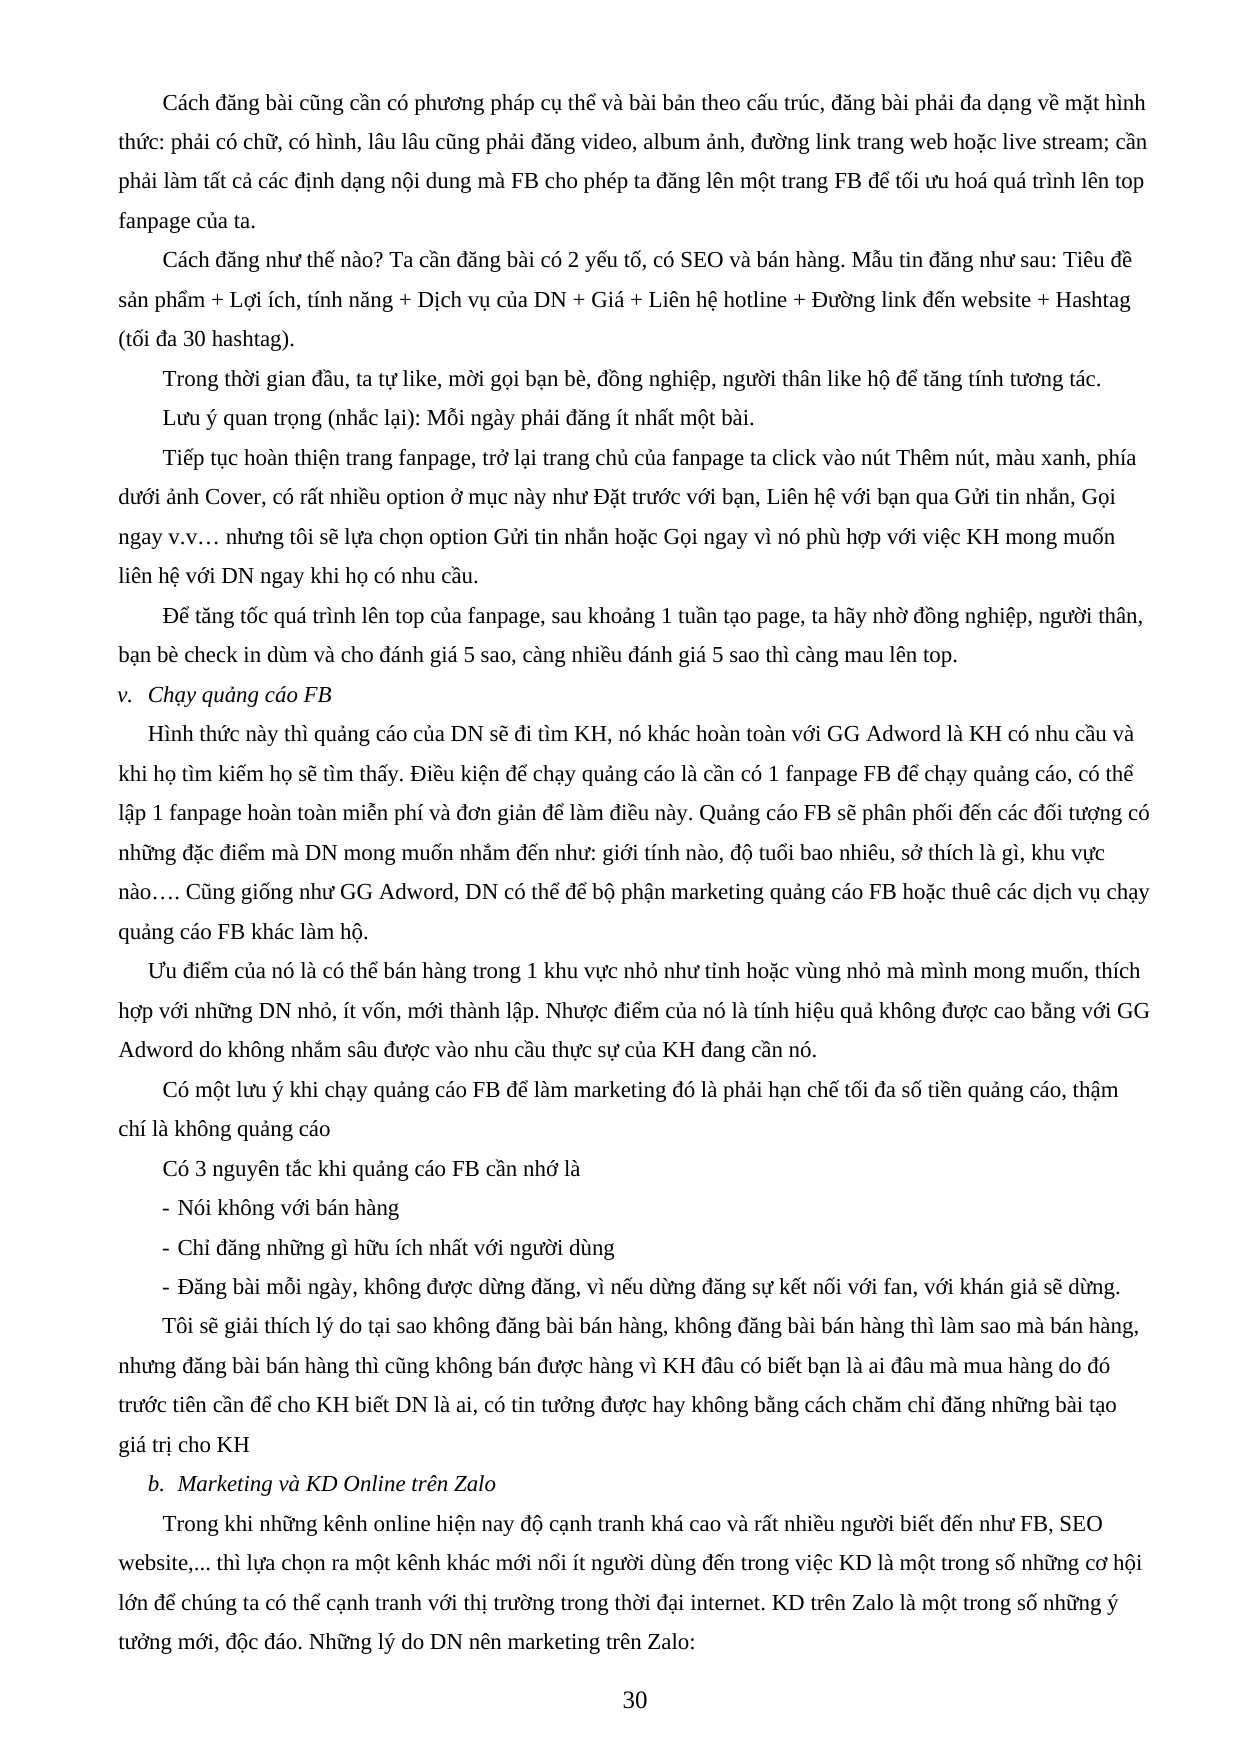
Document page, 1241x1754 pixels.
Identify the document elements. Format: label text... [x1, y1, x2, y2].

list Chỉ đăng những gì hữu ích nhất với người dùng [162, 1233, 1152, 1260]
list Để tăng tốc quá trình lên top của fanpage, sau khoảng 1 tuần tạo page, ta hãy nhờ đồng nghiệp, người thân, bạn bè check in dùm và cho đánh giá 5 sao, càng nhiều đánh giá 5 sao thì càng mau lên top. [118, 602, 1152, 668]
list Cách đăng bài cũng cần có phương pháp cụ thể và bài bản theo cấu trúc, đăng bài phải đa dạng về mặt hình thức: phải có chữ, có hình, lâu lâu cũng phải đăng video, album ảnh, đường link trang web hoặc live stream; cần phải làm tất cả các định dạng nội dung mà FB cho phép ta đăng lên một trang FB để tối ưu hoá quá trình lên top fanpage của ta. [118, 89, 1152, 233]
text Tôi sẽ giải thích lý do tại sao không đăng bài bán hàng, không đăng bài bán hàng thì làm sao mà bán hàng, nhưng đăng bài bán hàng thì cũng không bán được hàng vì KH đâu có biết bạn là ai đâu mà mua hàng do đó trước tiên cần để cho KH biết DN là ai, có tin tưởng được hay không bằng cách chăm chỉ đăng những bài tạo giá trị cho KH [118, 1312, 1152, 1457]
list Chạy quảng cáo FB [118, 681, 1152, 707]
list Có 3 nguyên tắc khi quảng cáo FB cần nhớ là [118, 1154, 1152, 1181]
list Lưu ý quan trọng (nhắc lại): Mỗi ngày phải đăng ít nhất một bài. [118, 404, 1152, 431]
list Trong khi những kênh online hiện nay độ cạnh tranh khá cao và rất nhiều người biết đến như FB, SEO website,... thì lựa chọn ra một kênh khác mới nổi ít người dùng đến trong việc KD là một trong số những cơ hội lớn để chúng ta có thể cạnh tranh với thị trường trong thời đại internet. KD trên Zalo là một trong số những ý tưởng mới, độc đáo. Những lý do DN nên marketing trên Zalo: [118, 1510, 1152, 1655]
list Có một lưu ý khi chạy quảng cáo FB để làm marketing đó là phải hạn chế tối đa số tiền quảng cáo, thậm chí là không quảng cáo [118, 1076, 1152, 1141]
list Trong thời gian đầu, ta tự like, mời gọi bạn bè, đồng nghiệp, người thân like hộ để tăng tính tương tác. [118, 365, 1152, 391]
list Hình thức này thì quảng cáo của DN sẽ đi tìm KH, nó khác hoàn toàn với GG Adword là KH có nhu cầu và khi họ tìm kiếm họ sẽ tìm thấy. Điều kiện để chạy quảng cáo là cần có 1 fanpage FB để chạy quảng cáo, có thể lập 1 fanpage hoàn toàn miễn phí và đơn giản để làm điều này. Quảng cáo FB sẽ phân phối đến các đối tượng có những đặc điểm mà DN mong muốn nhắm đến như: giới tính nào, độ tuổi bao nhiêu, sở thích là gì, khu vực nào…. Cũng giống như GG Adword, DN có thể để bộ phận marketing quảng cáo FB hoặc thuê các dịch vụ chạy quảng cáo FB khác làm hộ. [118, 720, 1152, 944]
list Cách đăng như thế nào? Ta cần đăng bài có 2 yếu tố, có SEO và bán hàng. Mẫu tin đăng như sau: Tiêu đề sản phẩm + Lợi ích, tính năng + Dịch vụ của DN + Giá + Liên hệ hotline + Đường link đến website + Hashtag (tối đa 30 hashtag). [118, 247, 1152, 352]
list Nói không với bán hàng [162, 1194, 1152, 1220]
list Ưu điểm của nó là có thể bán hàng trong 1 khu vực nhỏ như tỉnh hoặc vùng nhỏ mà mình mong muốn, thích hợp với những DN nhỏ, ít vốn, mới thành lập. Nhược điểm của nó là tính hiệu quả không được cao bằng với GG Adword do không nhắm sâu được vào nhu cầu thực sự của KH đang cần nó. [118, 957, 1152, 1062]
list Đăng bài mỗi ngày, không được dừng đăng, vì nếu dừng đăng sự kết nối với fan, với khán giả sẽ dừng. [162, 1273, 1152, 1299]
list Marketing và KD Online trên Zalo [118, 1470, 1152, 1497]
list Tiếp tục hoàn thiện trang fanpage, trở lại trang chủ của fanpage ta click vào nút Thêm nút, màu xanh, phía dưới ảnh Cover, có rất nhiều option ở mục này như Đặt trước với bạn, Liên hệ với bạn qua Gửi tin nhắn, Gọi ngay v.v… nhưng tôi sẽ lựa chọn option Gửi tin nhắn hoặc Gọi ngay vì nó phù hợp với việc KH mong muốn liên hệ với DN ngay khi họ có nhu cầu. [118, 444, 1152, 589]
